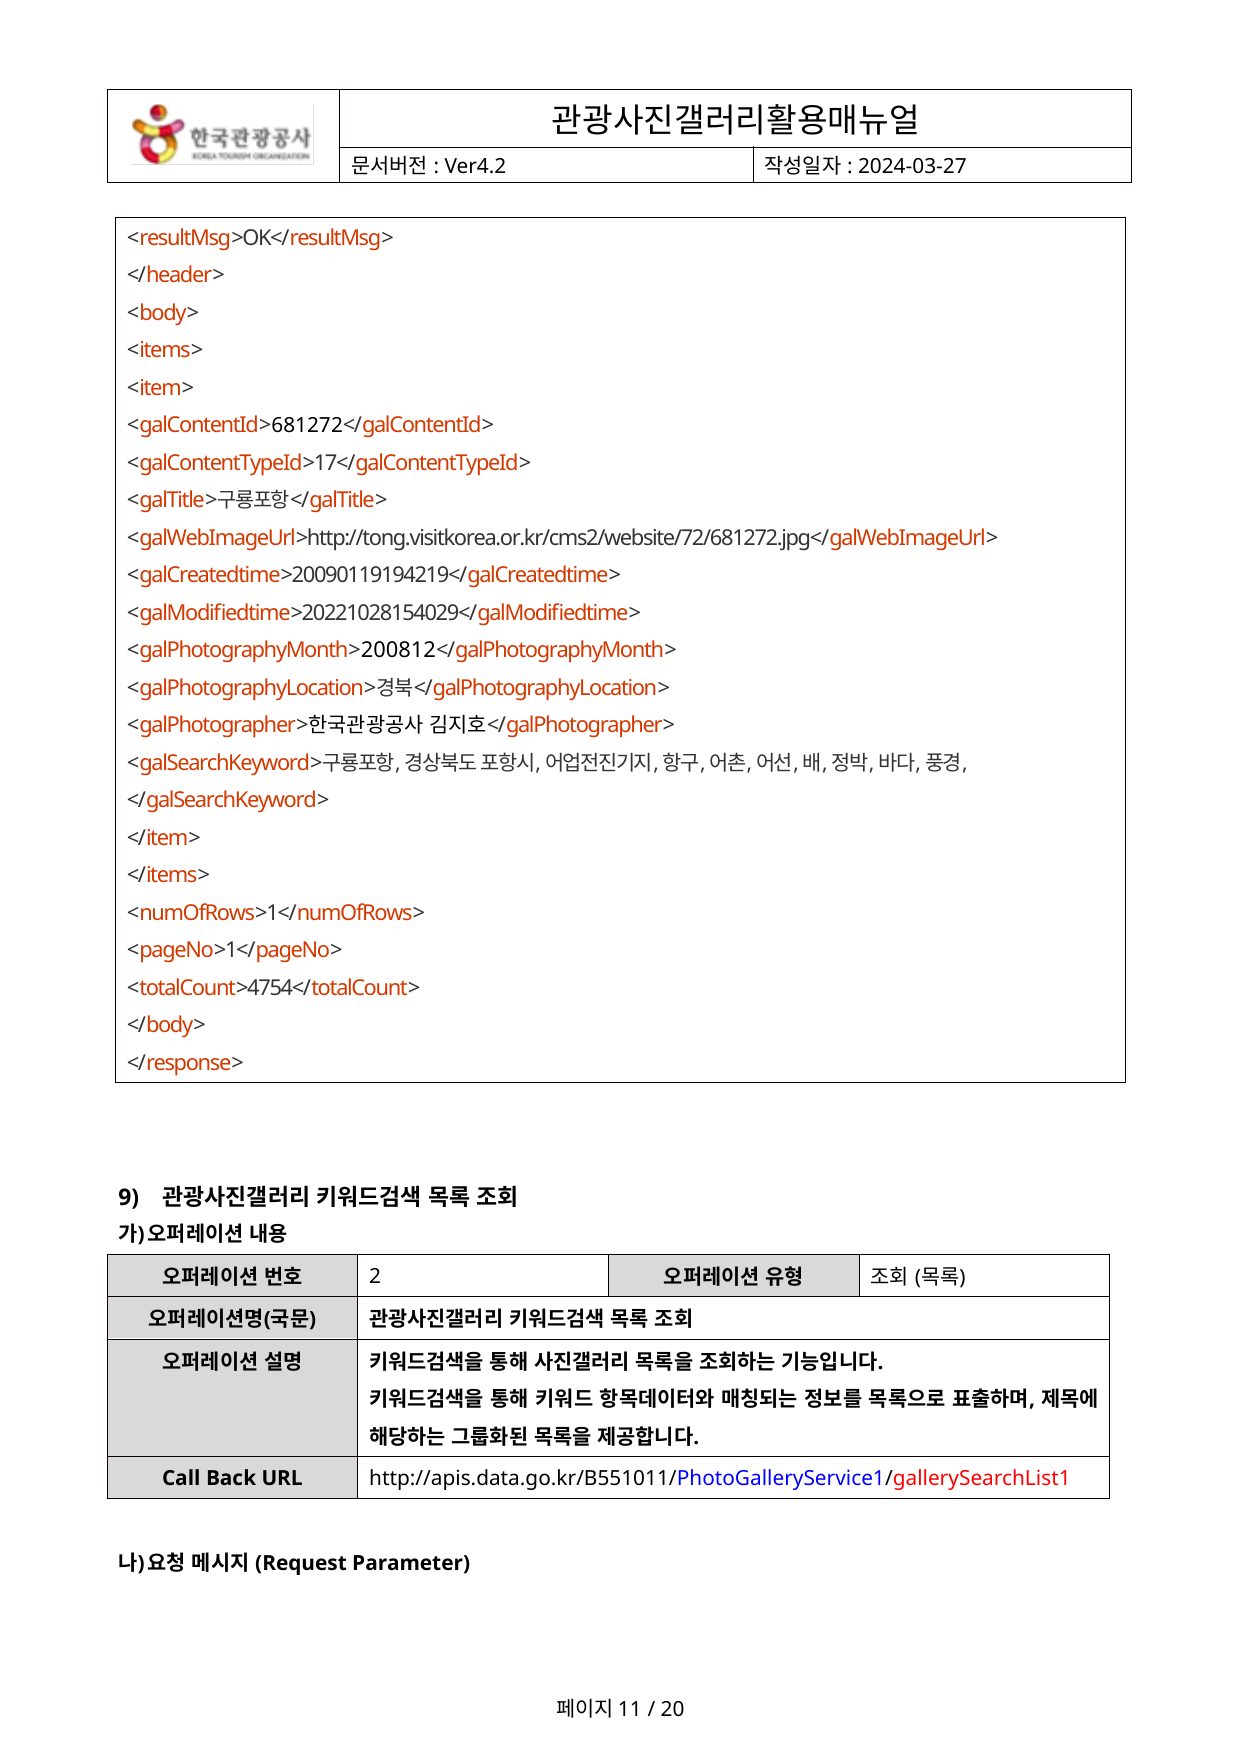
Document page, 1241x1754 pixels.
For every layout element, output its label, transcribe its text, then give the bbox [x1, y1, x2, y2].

table_header 오퍼레이션 유형 [609, 1255, 859, 1296]
subtitle 관광사진갤러리 키워드검색 목록 조회 [110, 1174, 1130, 1214]
table_cell Call Back URL [108, 1457, 357, 1498]
table_cell 오퍼레이션 설명 [108, 1340, 357, 1456]
table_header 2 [358, 1255, 608, 1296]
picture [131, 104, 315, 167]
table_header 조회 (목록) [860, 1255, 1109, 1296]
list 요청 메시지 (Request Parameter) [110, 1541, 1130, 1582]
table_header 오퍼레이션 번호 [108, 1255, 357, 1296]
table_cell 관광사진갤러리 키워드검색 목록 조회 [358, 1297, 1109, 1338]
list 오퍼레이션 내용 [110, 1214, 1130, 1254]
table_cell 오퍼레이션명(국문) [108, 1297, 357, 1338]
table_cell http://apis.data.go.kr/B551011/PhotoGalleryService1/gallerySearchList1 [358, 1457, 1109, 1498]
table_cell 키워드검색을 통해 사진갤러리 목록을 조회하는 기능입니다. 키워드검색을 통해 키워드 항목데이터와 매칭되는 정보를 목록으로 표출하며, 제목에 해당하는 그룹화된 목록을 제공합니다. [358, 1340, 1109, 1456]
